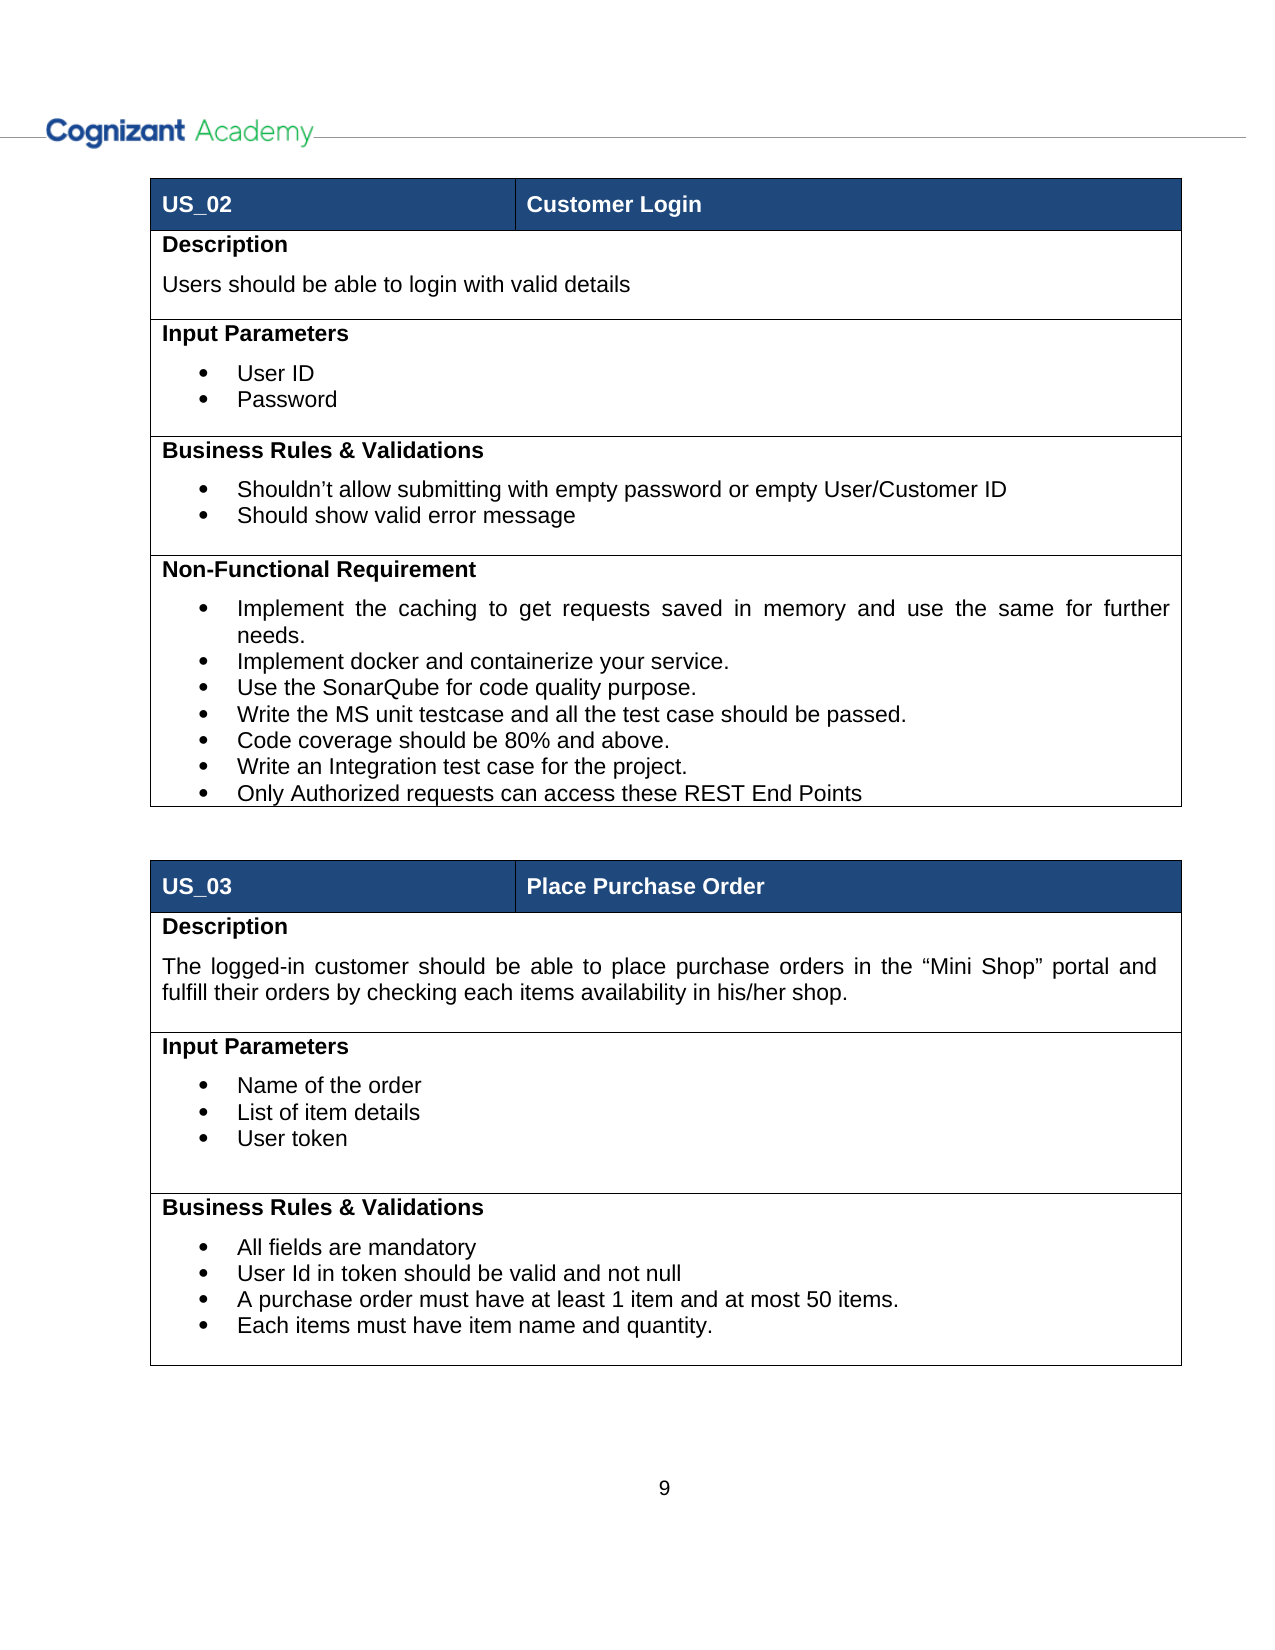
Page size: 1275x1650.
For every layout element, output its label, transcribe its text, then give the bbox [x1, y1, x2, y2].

table_header US_02 [151, 179, 515, 230]
table_cell Input Parameters User ID Password [151, 320, 1181, 436]
table_header US_03 [151, 861, 515, 912]
table_cell Non-Functional Requirement Implement the caching to get requests saved in memory and use the same for further needs. Implement docker and containerize your service. Use the SonarQube for code quality purpose. Write the MS unit testcase and all the test case should be passed. Code coverage should be 80% and above. Write an Integration test case for the project. Only Authorized requests can access these REST End Points [151, 556, 1181, 806]
table_header Place Purchase Order [516, 861, 1181, 912]
table_cell Input Parameters Name of the order List of item details User token [151, 1033, 1181, 1193]
table_cell Description The logged-in customer should be able to place purchase orders in the “Mini Shop” portal and fulfill their orders by checking each items availability in his/her shop. [151, 913, 1181, 1032]
table_cell Description Users should be able to login with valid details [151, 231, 1181, 319]
picture [46, 118, 314, 149]
table_header Customer Login [516, 179, 1181, 230]
table_cell Business Rules & Validations All fields are mandatory User Id in token should be valid and not null A purchase order must have at least 1 item and at most 50 items. Each items must have item name and quantity. [151, 1194, 1181, 1365]
table_cell Business Rules & Validations Shouldn’t allow submitting with empty password or empty User/Customer ID Should show valid error message [151, 437, 1181, 555]
